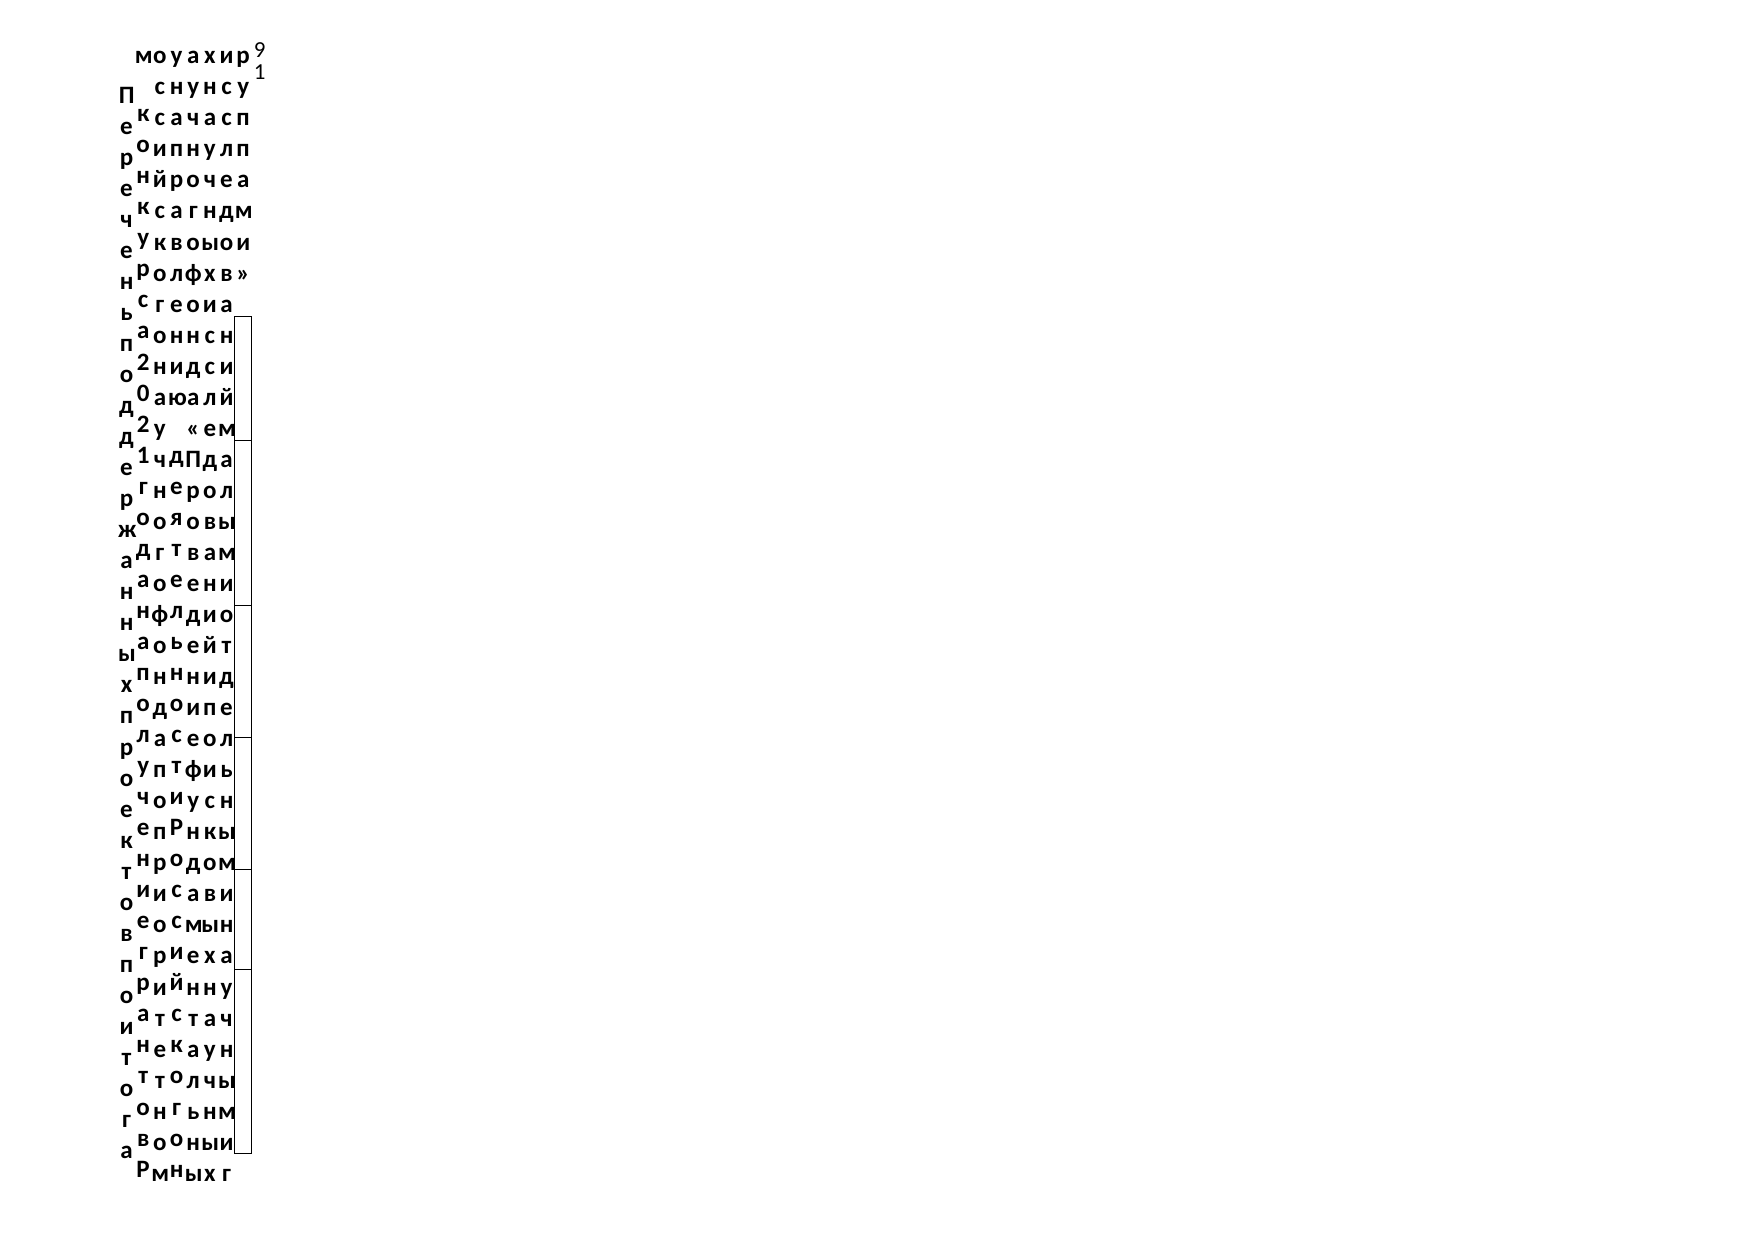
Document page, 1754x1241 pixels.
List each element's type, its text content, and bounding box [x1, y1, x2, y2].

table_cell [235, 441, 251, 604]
text 91 [251, 39, 268, 85]
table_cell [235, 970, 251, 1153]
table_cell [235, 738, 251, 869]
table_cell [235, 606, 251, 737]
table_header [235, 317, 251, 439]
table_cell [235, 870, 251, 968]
